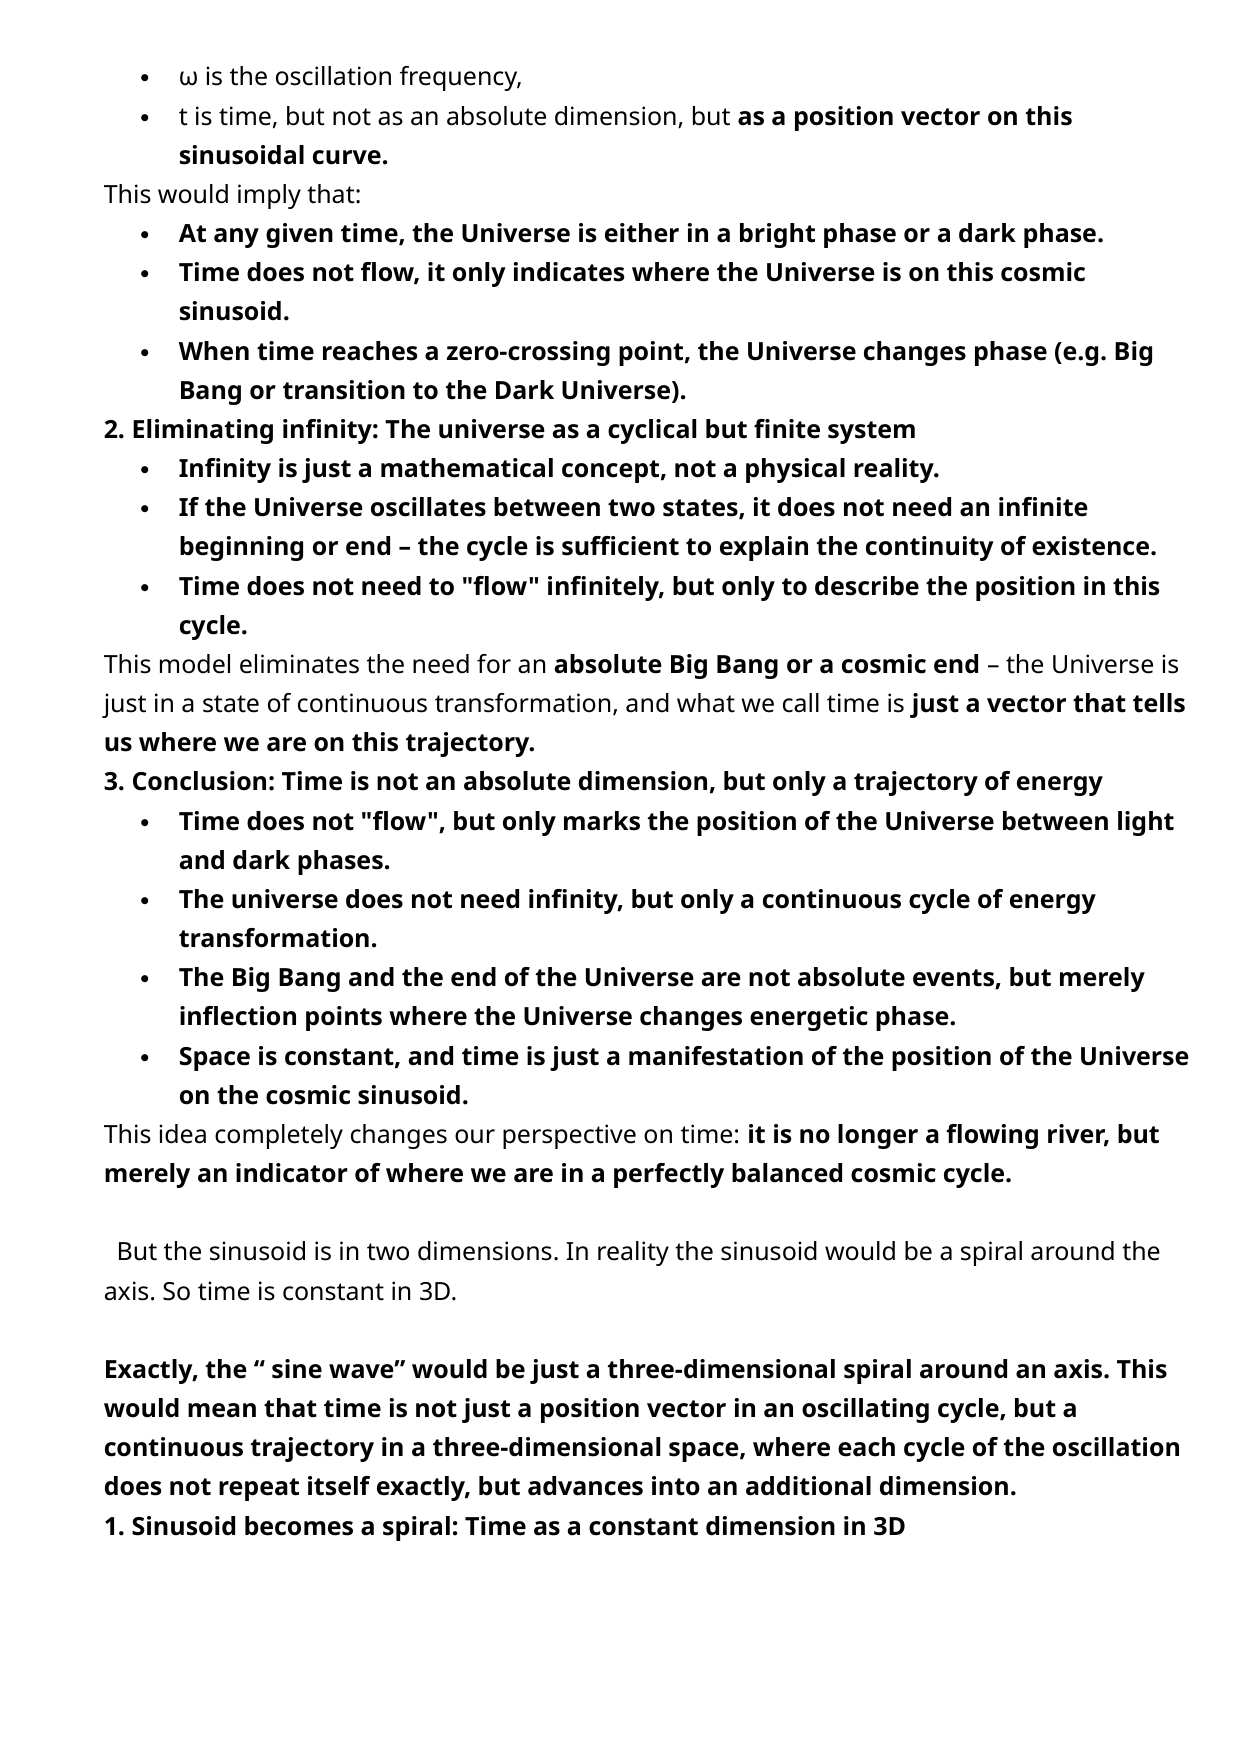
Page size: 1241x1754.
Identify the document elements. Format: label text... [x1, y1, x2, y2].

list Time does not need to "flow" infinitely, but only to describe the position in this cycle. [141, 568, 1196, 641]
text 2. Eliminating infinity: The universe as a cyclical but finite system [103, 412, 1196, 446]
list At any given time, the Universe is either in a bright phase or a dark phase. [141, 216, 1196, 250]
text This idea completely changes our perspective on time: it is no longer a flowing river, but merely an indicator of where we are in a perfectly balanced cosmic cycle. [103, 1117, 1196, 1190]
list When time reaches a zero-crossing point, the Universe changes phase (e.g. Big Bang or transition to the Dark Universe). [141, 333, 1196, 406]
list ω is the oscillation frequency, [141, 59, 1196, 93]
text 3. Conclusion: Time is not an absolute dimension, but only a trajectory of energy [103, 764, 1196, 798]
list If the Universe oscillates between two states, it does not need an infinite beginning or end – the cycle is sufficient to explain the continuity of existence. [141, 490, 1196, 563]
text But the sinusoid is in two dimensions. In reality the sinusoid would be a spiral around the axis. So time is constant in 3D. [103, 1234, 1196, 1307]
text Exactly, the “ sine wave” would be just a three-dimensional spiral around an axis. This would mean that time is not just a position vector in an oscillating cycle, but a continuous trajectory in a three-dimensional space, where each cycle of the oscillation does not repeat itself exactly, but advances into an additional dimension. [103, 1352, 1196, 1503]
text This would imply that: [103, 177, 1196, 211]
list The universe does not need infinity, but only a continuous cycle of energy transformation. [141, 882, 1196, 955]
list Infinity is just a mathematical concept, not a physical reality. [141, 451, 1196, 485]
text This model eliminates the need for an absolute Big Bang or a cosmic end – the Universe is just in a state of continuous transformation, and what we call time is just a vector that tells us where we are on this trajectory. [103, 647, 1196, 759]
list Space is constant, and time is just a manifestation of the position of the Universe on the cosmic sinusoid. [141, 1038, 1196, 1111]
list Time does not "flow", but only marks the position of the Universe between light and dark phases. [141, 803, 1196, 876]
text 1. Sinusoid becomes a spiral: Time as a constant dimension in 3D [103, 1508, 1196, 1542]
list The Big Bang and the end of the Universe are not absolute events, but merely inflection points where the Universe changes energetic phase. [141, 960, 1196, 1033]
list t is time, but not as an absolute dimension, but as a position vector on this sinusoidal curve. [141, 98, 1196, 171]
list Time does not flow, it only indicates where the Universe is on this cosmic sinusoid. [141, 255, 1196, 328]
